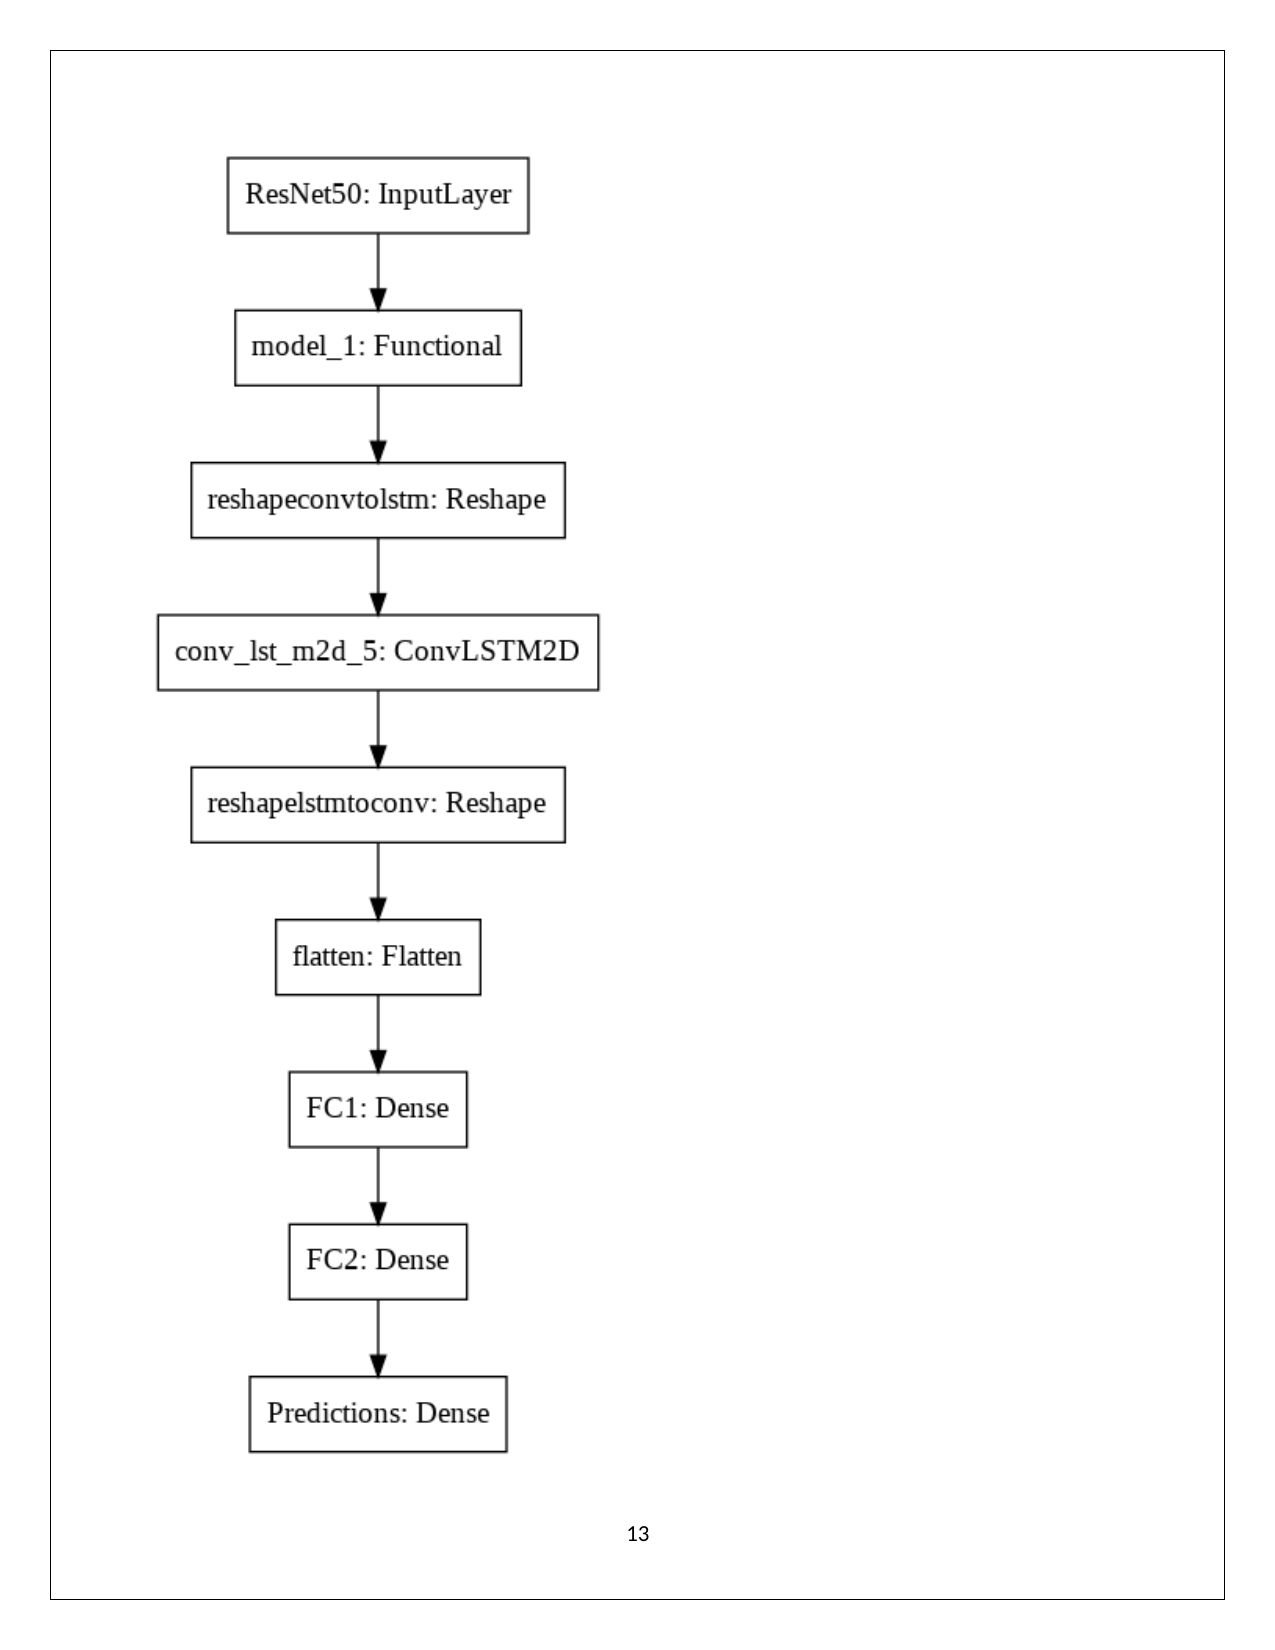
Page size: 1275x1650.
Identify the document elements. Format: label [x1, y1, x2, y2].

picture [150, 150, 607, 1462]
